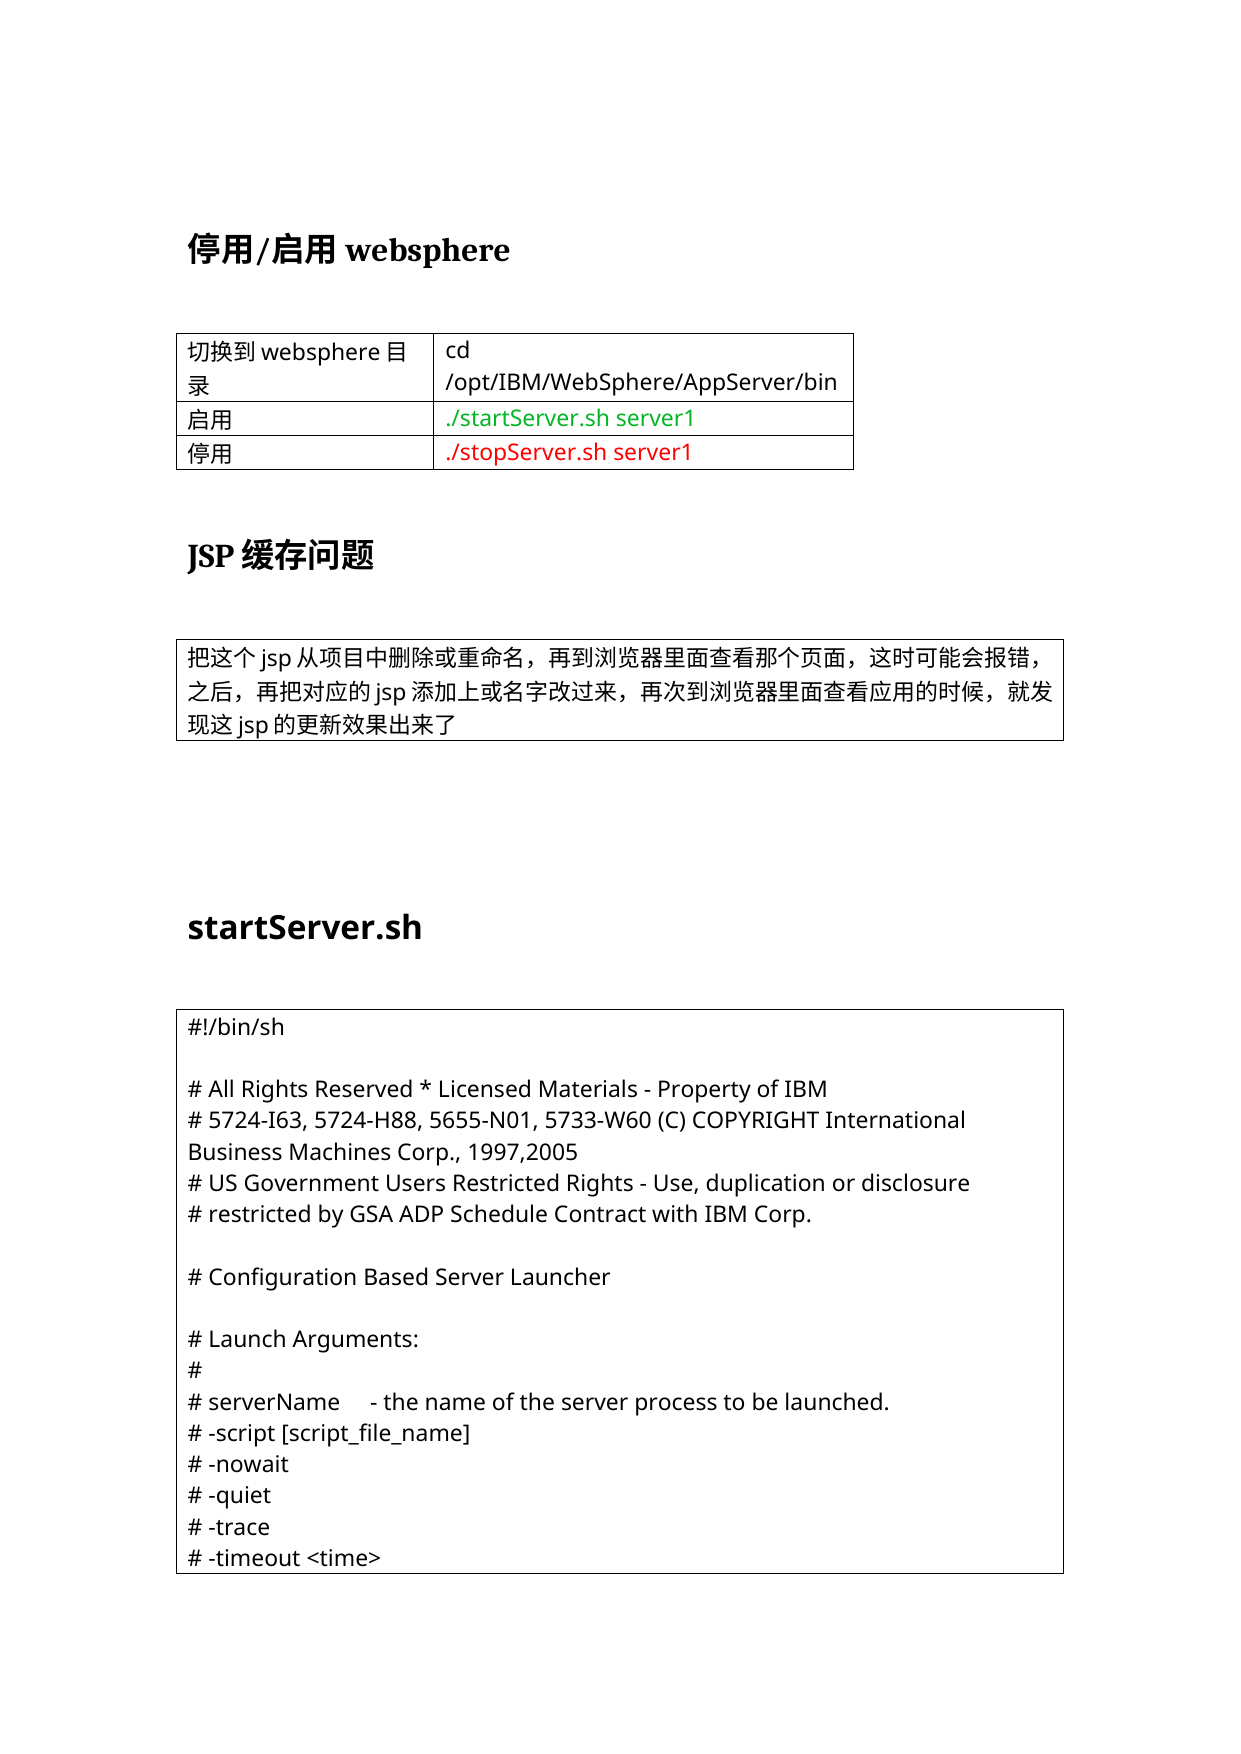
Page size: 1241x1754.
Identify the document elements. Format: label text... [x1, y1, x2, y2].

table_header cd /opt/IBM/WebSphere/AppServer/bin [434, 334, 853, 401]
table_header 切换到websphere目录 [177, 334, 433, 401]
table_header 把这个jsp从项目中删除或重命名，再到浏览器里面查看那个页面，这时可能会报错，之后，再把对应的jsp添加上或名字改过来，再次到浏览器里面查看应用的时候，就发现这jsp的更新效果出来了 [177, 640, 1063, 740]
table_cell ./startServer.sh server1 [434, 402, 853, 435]
subtitle JSP缓存问题 [187, 529, 1053, 577]
table_cell 启用 [177, 402, 433, 435]
table_cell ./stopServer.sh server1 [434, 436, 853, 469]
subtitle startServer.sh [187, 904, 1053, 949]
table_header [177, 1010, 1063, 1573]
table_cell 停用 [177, 436, 433, 469]
subtitle 停用/启用 websphere [187, 223, 1053, 271]
